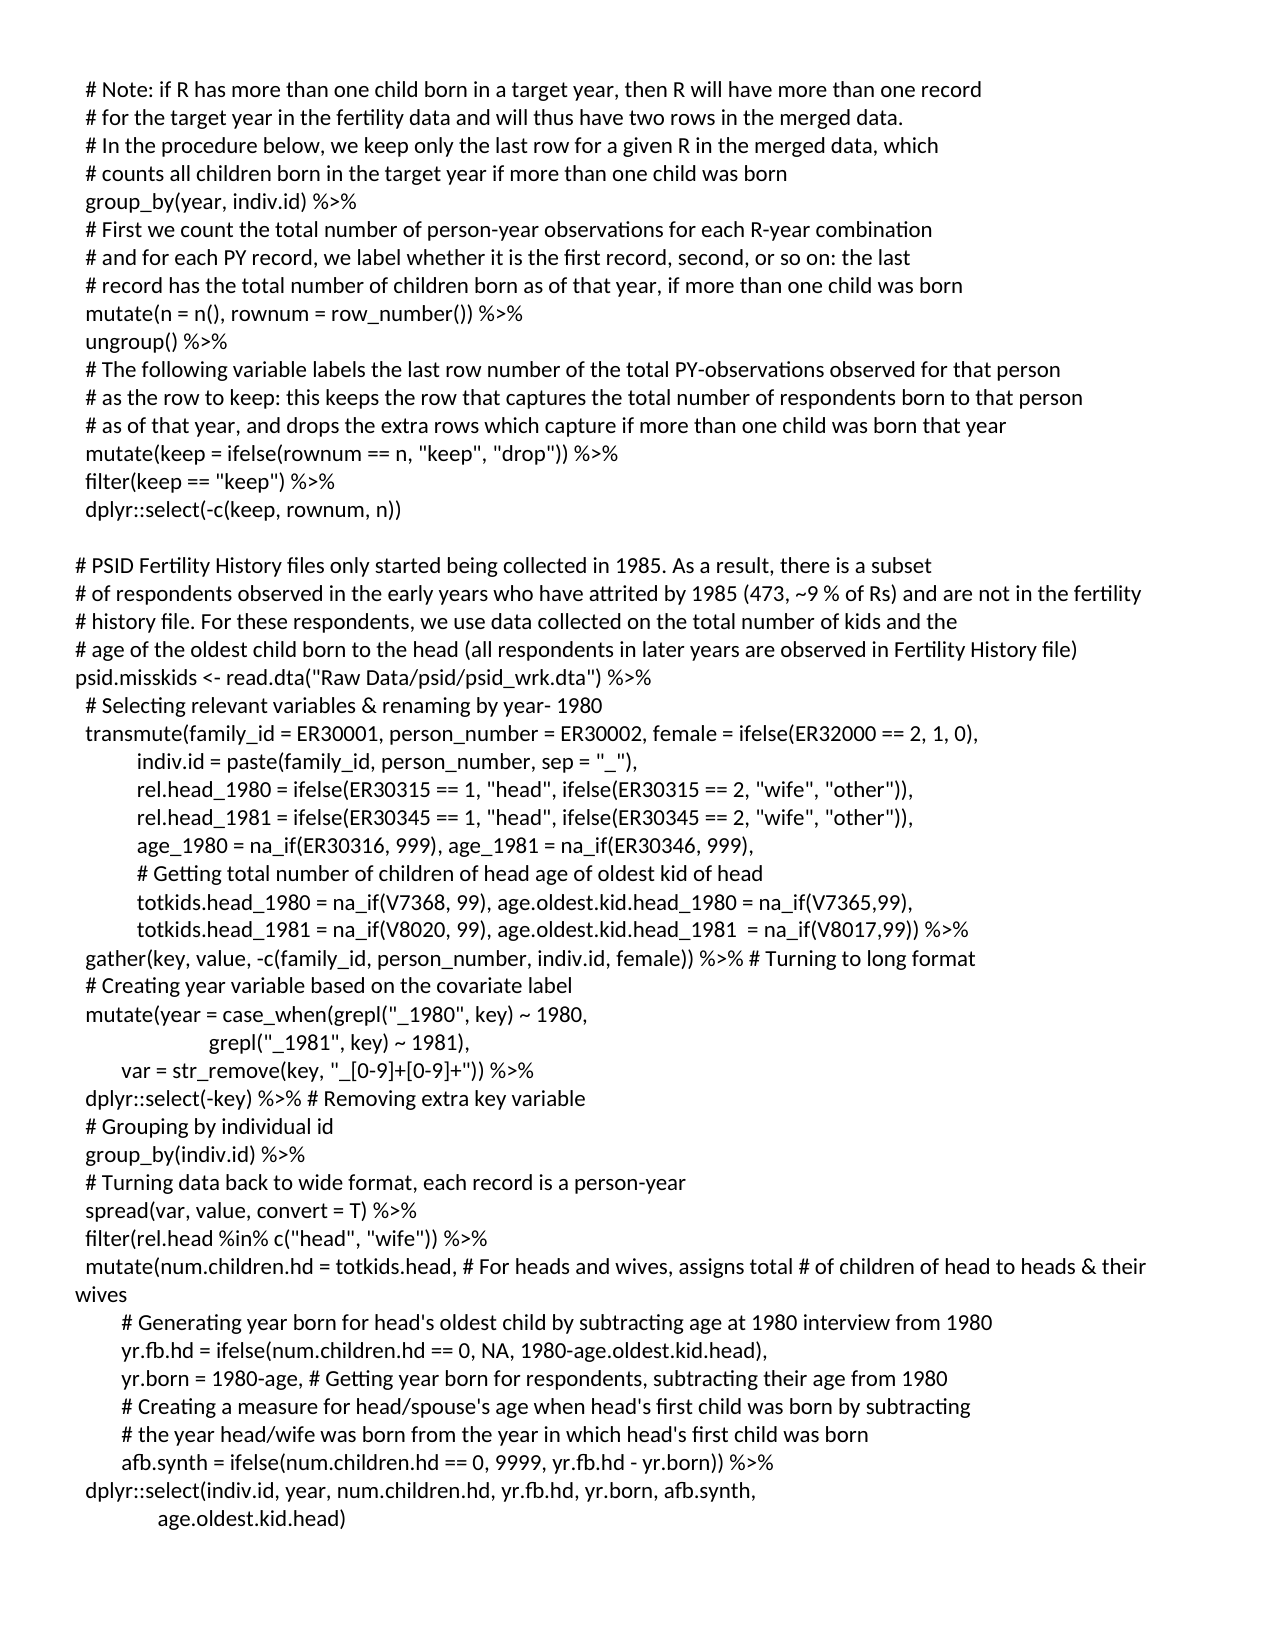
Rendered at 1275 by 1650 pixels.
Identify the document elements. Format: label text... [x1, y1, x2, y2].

text afb.synth = ifelse(num.children.hd == 0, 9999, yr.fb.hd - yr.born)) %>% [75, 1448, 1200, 1476]
text # as of that year, and drops the extra rows which capture if more than one child was born that year [75, 411, 1200, 439]
text rel.head_1980 = ifelse(ER30315 == 1, "head", ifelse(ER30315 == 2, "wife", "other")), [75, 776, 1200, 803]
text spread(var, value, convert = T) %>% [75, 1196, 1200, 1224]
text dplyr::select(indiv.id, year, num.children.hd, yr.fb.hd, yr.born, afb.synth, [75, 1476, 1200, 1504]
text # for the target year in the fertility data and will thus have two rows in the merged data. [75, 103, 1200, 131]
text # Selecting relevant variables & renaming by year- 1980 [75, 691, 1200, 719]
text grepl("_1981", key) ~ 1981), [75, 1028, 1200, 1056]
text dplyr::select(-key) %>% # Removing extra key variable [75, 1084, 1200, 1112]
text # record has the total number of children born as of that year, if more than one child was born [75, 271, 1200, 299]
text yr.born = 1980-age, # Getting year born for respondents, subtracting their age from 1980 [75, 1364, 1200, 1392]
text mutate(n = n(), rownum = row_number()) %>% [75, 299, 1200, 327]
text var = str_remove(key, "_[0-9]+[0-9]+")) %>% [75, 1056, 1200, 1084]
text mutate(num.children.hd = totkids.head, # For heads and wives, assigns total # of children of head to heads & their wives [75, 1252, 1200, 1308]
text filter(rel.head %in% c("head", "wife")) %>% [75, 1224, 1200, 1252]
text indiv.id = paste(family_id, person_number, sep = "_"), [75, 747, 1200, 776]
text psid.misskids <- read.dta("Raw Data/psid/psid_wrk.dta") %>% [75, 663, 1200, 691]
text mutate(keep = ifelse(rownum == n, "keep", "drop")) %>% [75, 439, 1200, 467]
text gather(key, value, -c(family_id, person_number, indiv.id, female)) %>% # Turning to long format [75, 944, 1200, 972]
text # Generating year born for head's oldest child by subtracting age at 1980 interview from 1980 [75, 1308, 1200, 1336]
text # Creating a measure for head/spouse's age when head's first child was born by subtracting [75, 1392, 1200, 1420]
text # and for each PY record, we label whether it is the first record, second, or so on: the last [75, 243, 1200, 271]
text # history file. For these respondents, we use data collected on the total number of kids and the [75, 607, 1200, 635]
text transmute(family_id = ER30001, person_number = ER30002, female = ifelse(ER32000 == 2, 1, 0), [75, 719, 1200, 747]
text # Turning data back to wide format, each record is a person-year [75, 1168, 1200, 1196]
text group_by(year, indiv.id) %>% [75, 187, 1200, 215]
text totkids.head_1980 = na_if(V7368, 99), age.oldest.kid.head_1980 = na_if(V7365,99), [75, 888, 1200, 916]
text # The following variable labels the last row number of the total PY-observations observed for that person [75, 355, 1200, 383]
text # Getting total number of children of head age of oldest kid of head [75, 859, 1200, 888]
text ungroup() %>% [75, 327, 1200, 355]
text # PSID Fertility History files only started being collected in 1985. As a result, there is a subset [75, 551, 1200, 579]
text # as the row to keep: this keeps the row that captures the total number of respondents born to that person [75, 383, 1200, 411]
text # age of the oldest child born to the head (all respondents in later years are observed in Fertility History file) [75, 635, 1200, 663]
text age.oldest.kid.head) [75, 1504, 1200, 1532]
text group_by(indiv.id) %>% [75, 1140, 1200, 1168]
text age_1980 = na_if(ER30316, 999), age_1981 = na_if(ER30346, 999), [75, 832, 1200, 859]
text # In the procedure below, we keep only the last row for a given R in the merged data, which [75, 131, 1200, 159]
text # Grouping by individual id [75, 1112, 1200, 1140]
text # the year head/wife was born from the year in which head's first child was born [75, 1420, 1200, 1448]
text mutate(year = case_when(grepl("_1980", key) ~ 1980, [75, 1000, 1200, 1028]
text # Note: if R has more than one child born in a target year, then R will have more than one record [75, 75, 1200, 103]
text filter(keep == "keep") %>% [75, 467, 1200, 495]
text totkids.head_1981 = na_if(V8020, 99), age.oldest.kid.head_1981 = na_if(V8017,99)) %>% [75, 916, 1200, 944]
text # counts all children born in the target year if more than one child was born [75, 159, 1200, 187]
text dplyr::select(-c(keep, rownum, n)) [75, 495, 1200, 523]
text # First we count the total number of person-year observations for each R-year combination [75, 215, 1200, 243]
text # Creating year variable based on the covariate label [75, 972, 1200, 1000]
text # of respondents observed in the early years who have attrited by 1985 (473, ~9 % of Rs) and are not in the fertility [75, 579, 1200, 607]
text rel.head_1981 = ifelse(ER30345 == 1, "head", ifelse(ER30345 == 2, "wife", "other")), [75, 803, 1200, 832]
text yr.fb.hd = ifelse(num.children.hd == 0, NA, 1980-age.oldest.kid.head), [75, 1336, 1200, 1364]
